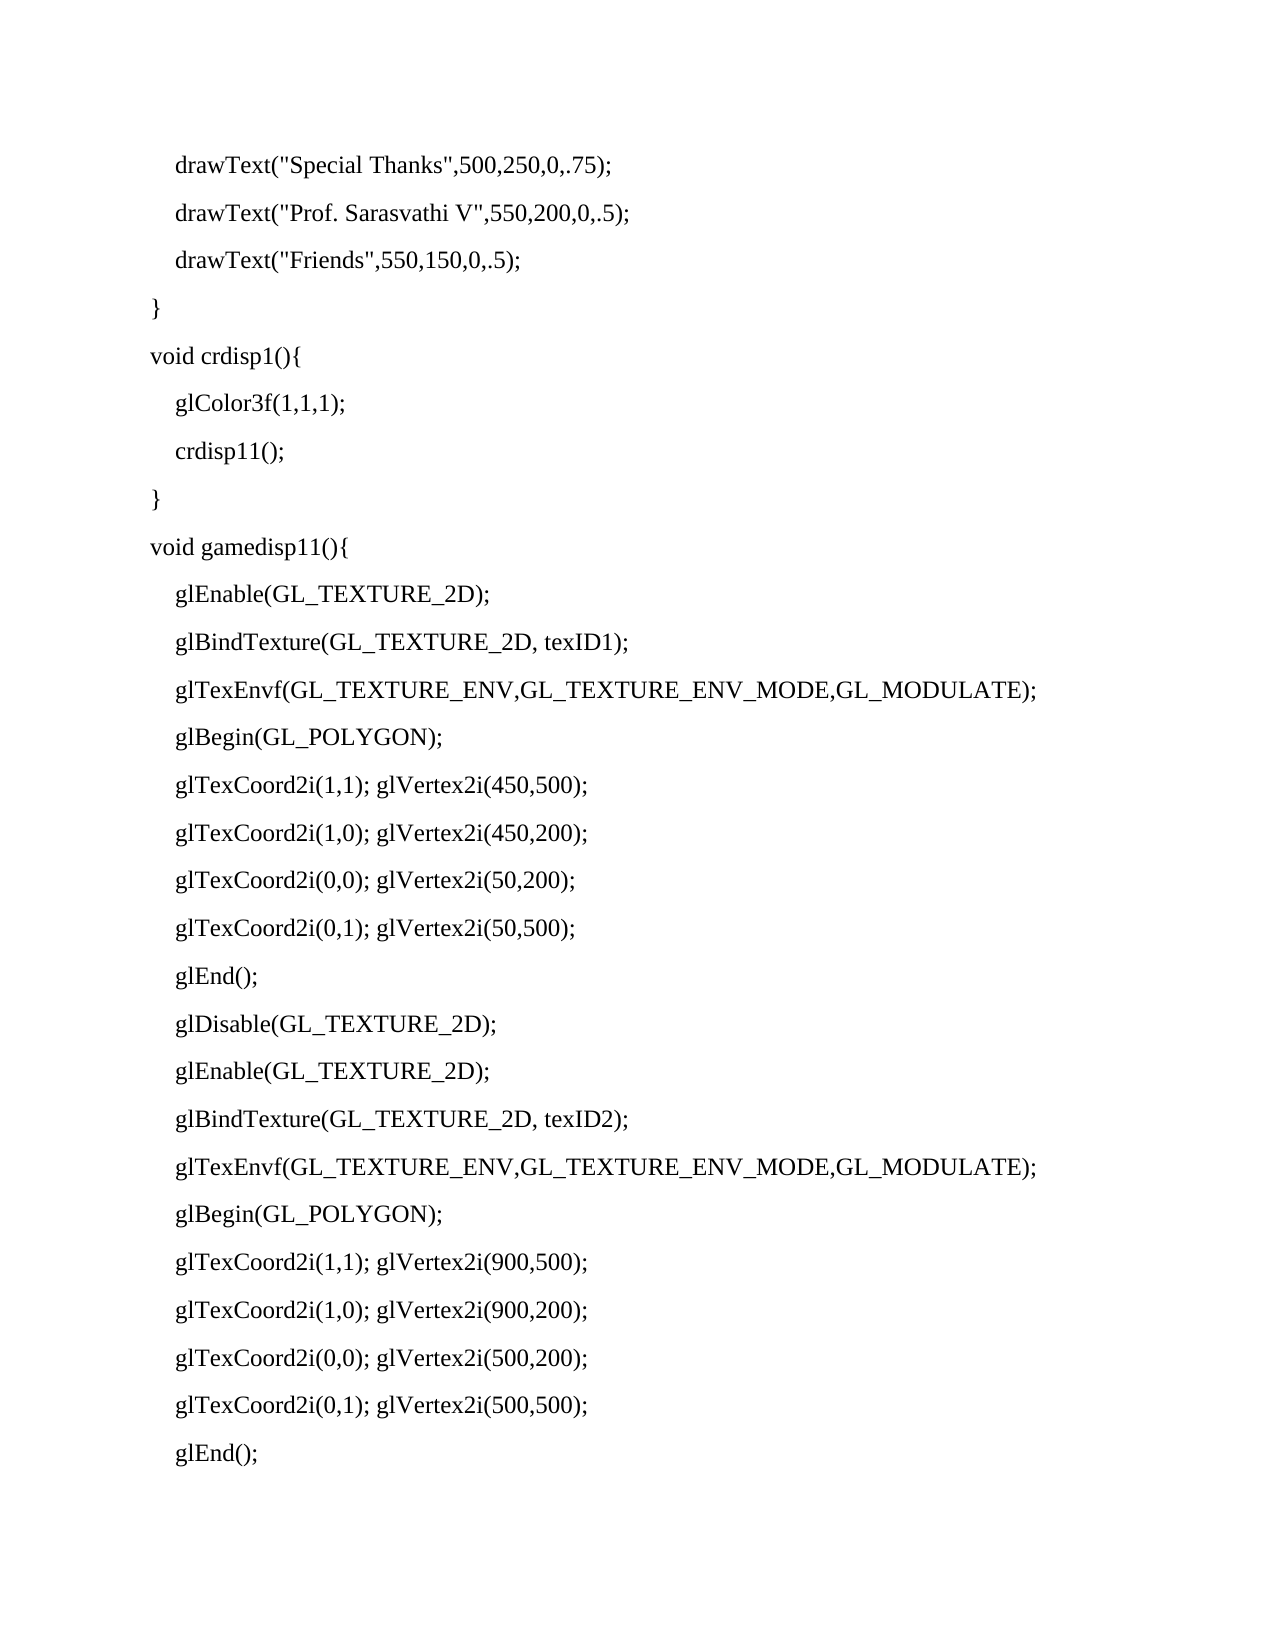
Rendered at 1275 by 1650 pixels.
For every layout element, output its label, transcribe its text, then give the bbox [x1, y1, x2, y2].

text glDisable(GL_TEXTURE_2D); [150, 1009, 1125, 1037]
text glTexCoord2i(1,0); glVertex2i(450,200); [150, 818, 1125, 847]
text glTexCoord2i(0,1); glVertex2i(500,500); [150, 1390, 1125, 1419]
text glBegin(GL_POLYGON); [150, 722, 1125, 751]
text void gamedisp11(){ [150, 532, 1125, 560]
text glEnd(); [150, 1438, 1125, 1467]
text glEnable(GL_TEXTURE_2D); [150, 1056, 1125, 1085]
text } [150, 484, 1125, 513]
text glTexEnvf(GL_TEXTURE_ENV,GL_TEXTURE_ENV_MODE,GL_MODULATE); [150, 1152, 1125, 1181]
text glEnable(GL_TEXTURE_2D); [150, 579, 1125, 608]
text glBindTexture(GL_TEXTURE_2D, texID1); [150, 627, 1125, 656]
text crdisp11(); [150, 436, 1125, 465]
text glBindTexture(GL_TEXTURE_2D, texID2); [150, 1104, 1125, 1133]
text glTexCoord2i(0,0); glVertex2i(50,200); [150, 866, 1125, 894]
text glColor3f(1,1,1); [150, 388, 1125, 417]
text glTexCoord2i(1,1); glVertex2i(900,500); [150, 1247, 1125, 1276]
text glTexEnvf(GL_TEXTURE_ENV,GL_TEXTURE_ENV_MODE,GL_MODULATE); [150, 675, 1125, 703]
text glTexCoord2i(1,0); glVertex2i(900,200); [150, 1295, 1125, 1324]
text drawText("Prof. Sarasvathi V",550,200,0,.5); [150, 198, 1125, 226]
text glTexCoord2i(1,1); glVertex2i(450,500); [150, 770, 1125, 799]
text glEnd(); [150, 961, 1125, 990]
text drawText("Friends",550,150,0,.5); [150, 245, 1125, 274]
text glTexCoord2i(0,1); glVertex2i(50,500); [150, 913, 1125, 942]
text glTexCoord2i(0,0); glVertex2i(500,200); [150, 1343, 1125, 1371]
text void crdisp1(){ [150, 341, 1125, 369]
text } [150, 293, 1125, 322]
text drawText("Special Thanks",500,250,0,.75); [150, 150, 1125, 179]
text glBegin(GL_POLYGON); [150, 1199, 1125, 1228]
